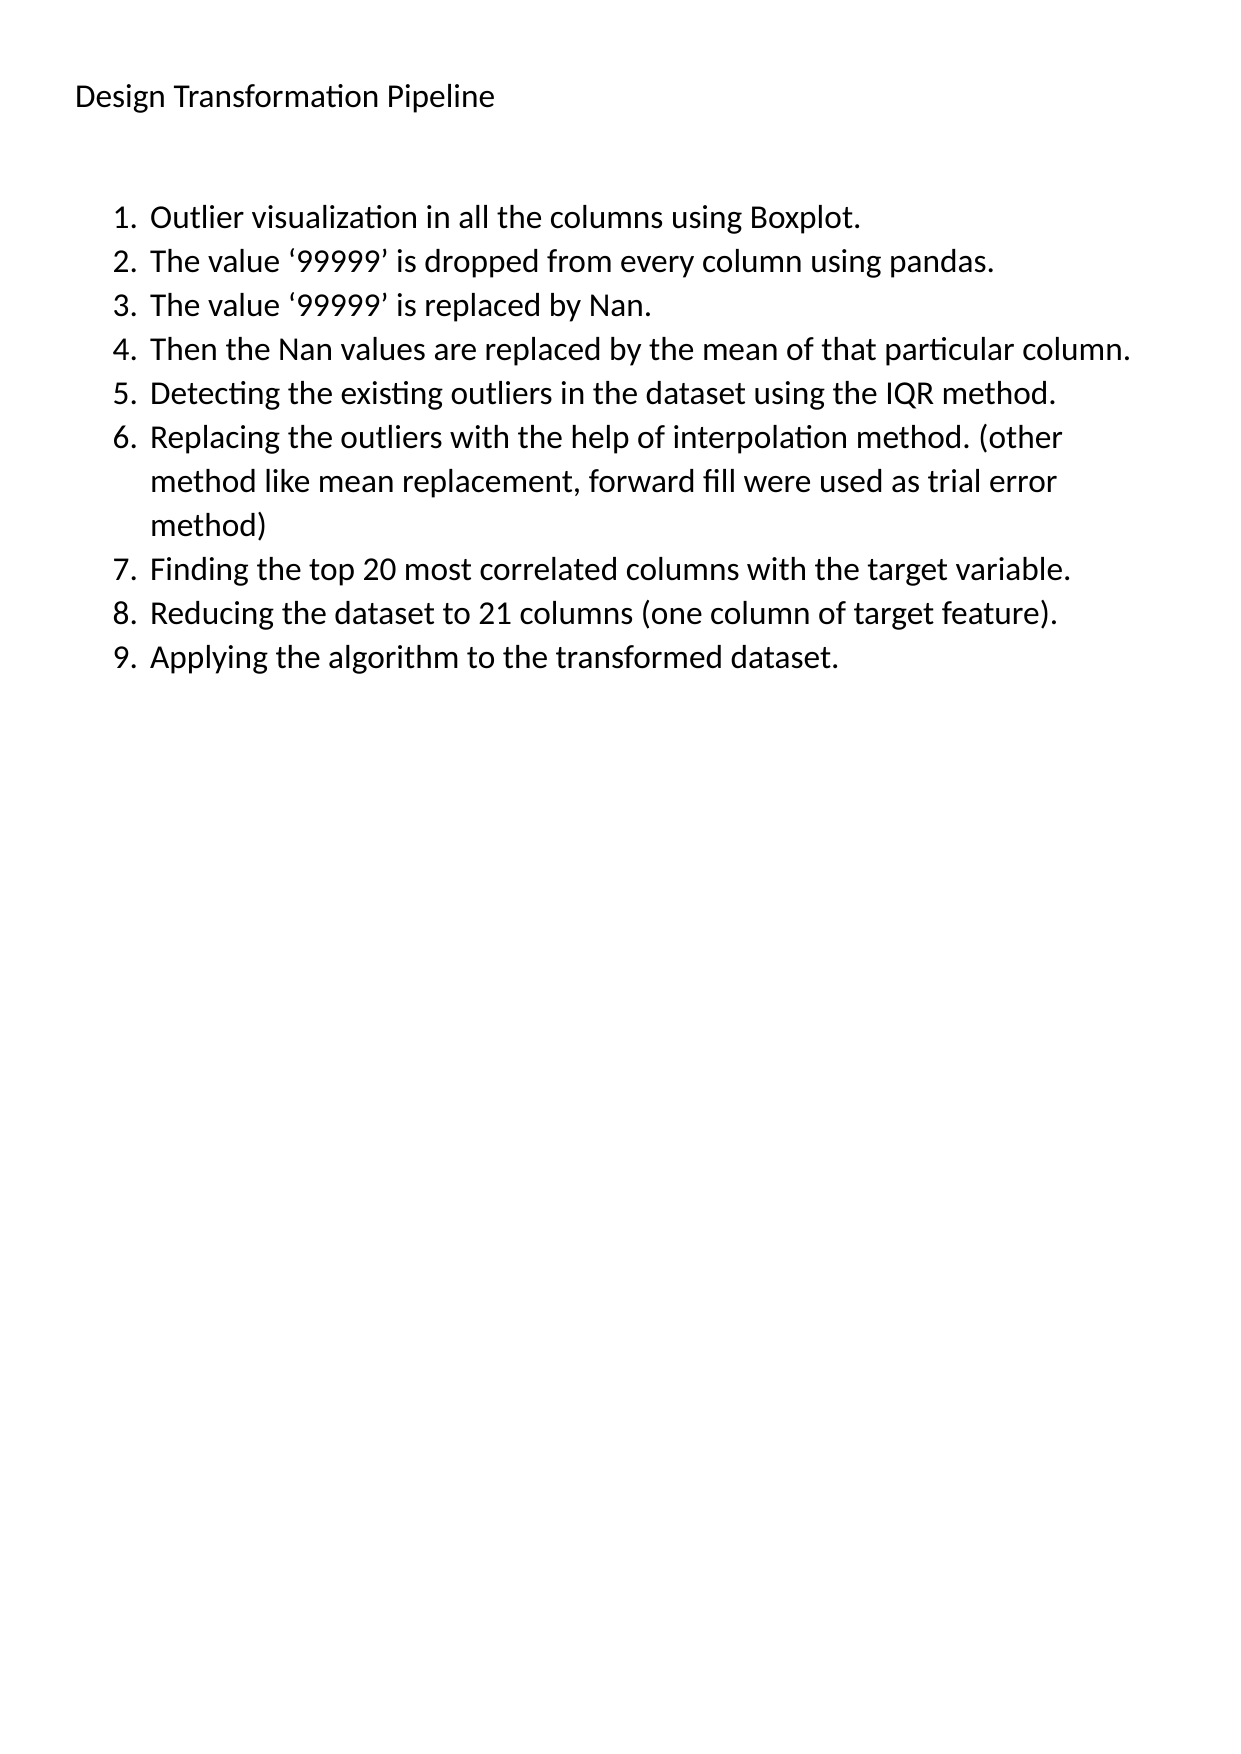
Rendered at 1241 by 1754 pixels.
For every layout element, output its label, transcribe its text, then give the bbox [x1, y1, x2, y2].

list The value ‘99999’ is replaced by Nan. [112, 284, 1165, 325]
text Design Transformation Pipeline [75, 75, 1165, 116]
list Outlier visualization in all the columns using Boxplot. [112, 196, 1165, 237]
list Detecting the existing outliers in the dataset using the IQR method. [112, 372, 1165, 413]
list Applying the algorithm to the transformed dataset. [112, 636, 1165, 677]
list Reducing the dataset to 21 columns (one column of target feature). [112, 592, 1165, 633]
list Then the Nan values are replaced by the mean of that particular column. [112, 328, 1165, 369]
list Replacing the outliers with the help of interpolation method. (other method like mean replacement, forward fill were used as trial error method) [112, 416, 1165, 545]
list Finding the top 20 most correlated columns with the target variable. [112, 548, 1165, 589]
list The value ‘99999’ is dropped from every column using pandas. [112, 240, 1165, 281]
